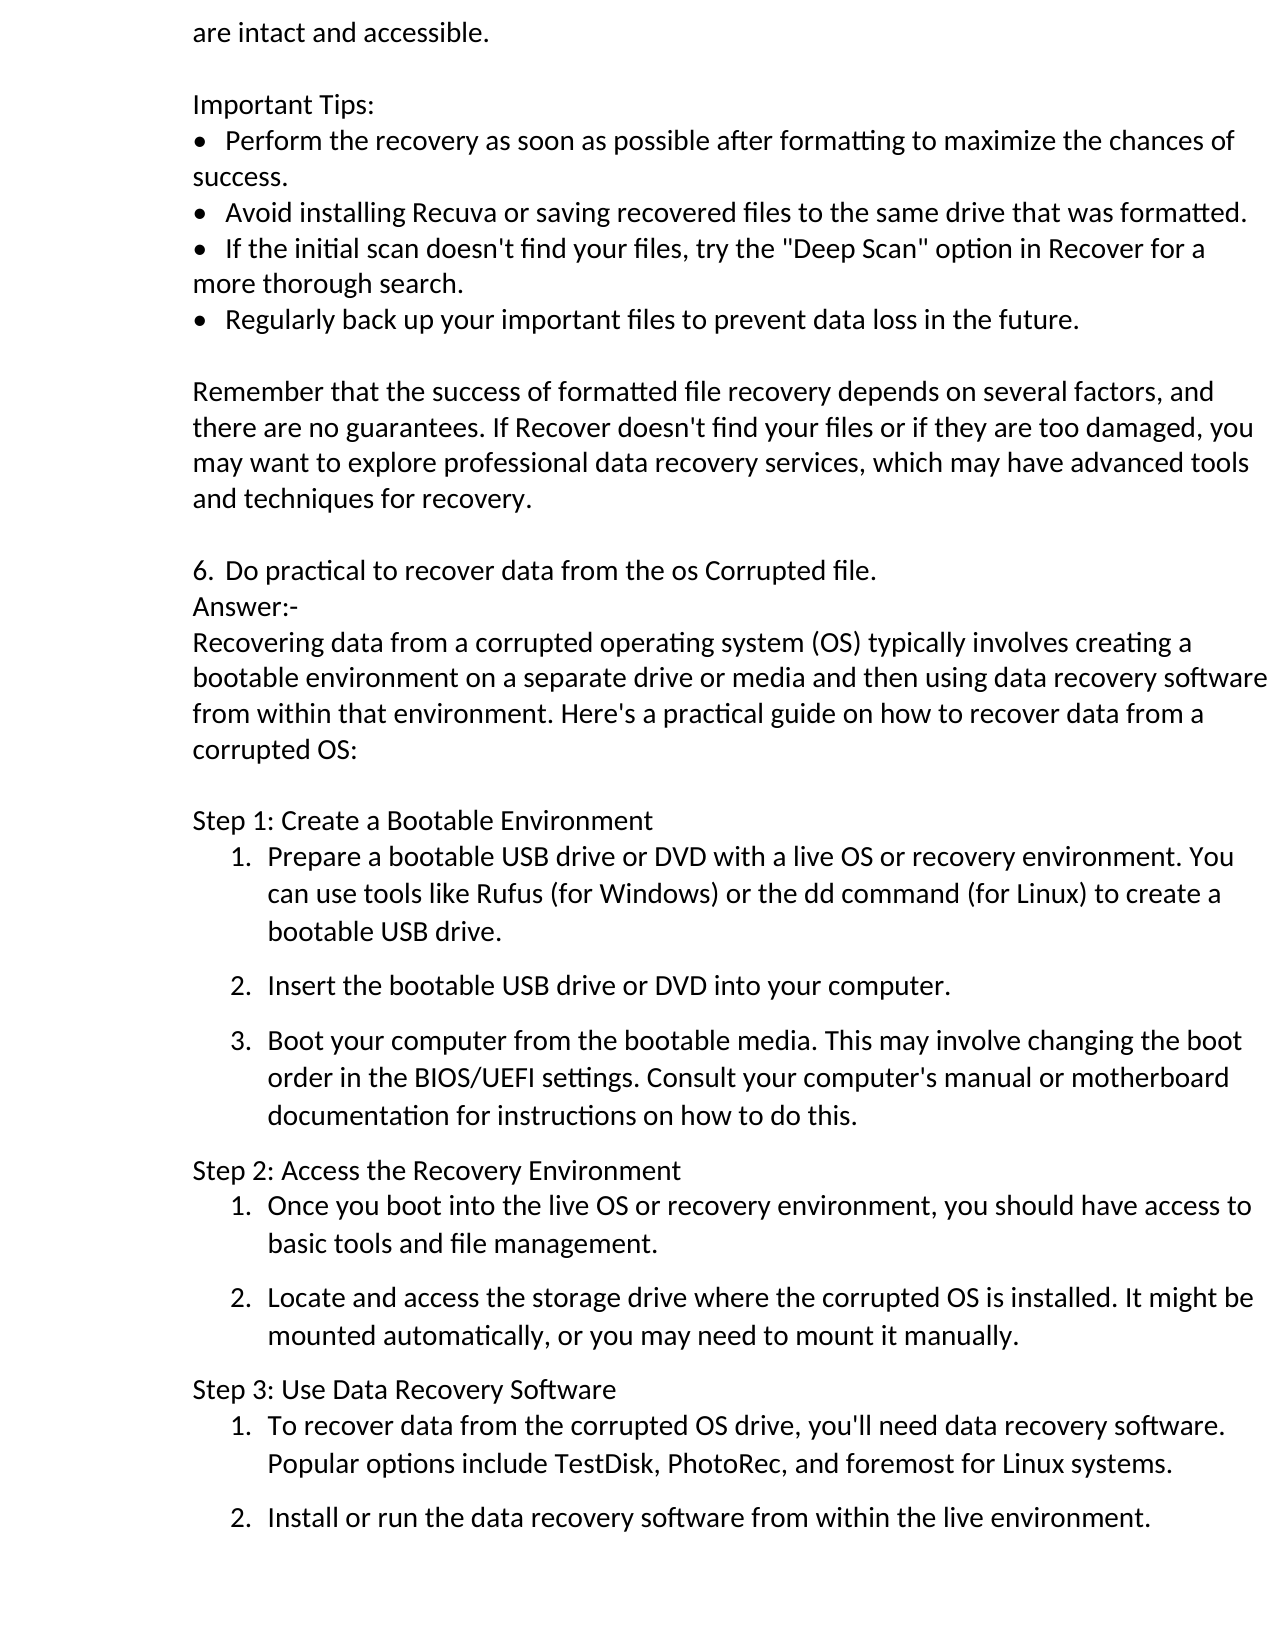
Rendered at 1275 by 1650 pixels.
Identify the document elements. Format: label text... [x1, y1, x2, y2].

text Step 1: Create a Bootable Environment [192, 802, 1275, 838]
list To recover data from the corrupted OS drive, you'll need data recovery software. Popular options include TestDisk, PhotoRec, and foremost for Linux systems. [230, 1407, 1275, 1480]
list Prepare a bootable USB drive or DVD with a live OS or recovery environment. You can use tools like Rufus (for Windows) or the dd command (for Linux) to create a bootable USB drive. [230, 838, 1275, 949]
text Step 3: Use Data Recovery Software [192, 1371, 1275, 1407]
text • If the initial scan doesn't find your files, try the "Deep Scan" option in Recover for a more thorough search. [192, 230, 1275, 301]
list Locate and access the storage drive where the corrupted OS is installed. It might be mounted automatically, or you may need to mount it manually. [230, 1279, 1275, 1353]
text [192, 14, 1275, 50]
list Install or run the data recovery software from within the live environment. [230, 1499, 1275, 1535]
text Important Tips: [192, 86, 1275, 122]
text • Perform the recovery as soon as possible after formatting to maximize the chances of success. [192, 122, 1275, 194]
list Boot your computer from the bootable media. This may involve changing the boot order in the BIOS/UEFI settings. Consult your computer's manual or motherboard documentation for instructions on how to do this. [230, 1022, 1275, 1133]
text Answer:- [192, 588, 1275, 624]
text Step 2: Access the Recovery Environment [192, 1152, 1275, 1187]
list Insert the bootable USB drive or DVD into your computer. [230, 967, 1275, 1003]
text Remember that the success of formatted file recovery depends on several factors, and there are no guarantees. If Recover doesn't find your files or if they are too damaged, you may want to explore professional data recovery services, which may have advanced tools and techniques for recovery. [192, 373, 1275, 516]
text • Avoid installing Recuva or saving recovered files to the same drive that was formatted. [192, 194, 1275, 229]
text Recovering data from a corrupted operating system (OS) typically involves creating a bootable environment on a separate drive or media and then using data recovery software from within that environment. Here's a practical guide on how to recover data from a corrupted OS: [192, 624, 1275, 766]
text • Regularly back up your important files to prevent data loss in the future. [192, 301, 1275, 337]
list Do practical to recover data from the os Corrupted file. [192, 552, 1275, 588]
list Once you boot into the live OS or recovery environment, you should have access to basic tools and file management. [230, 1187, 1275, 1261]
